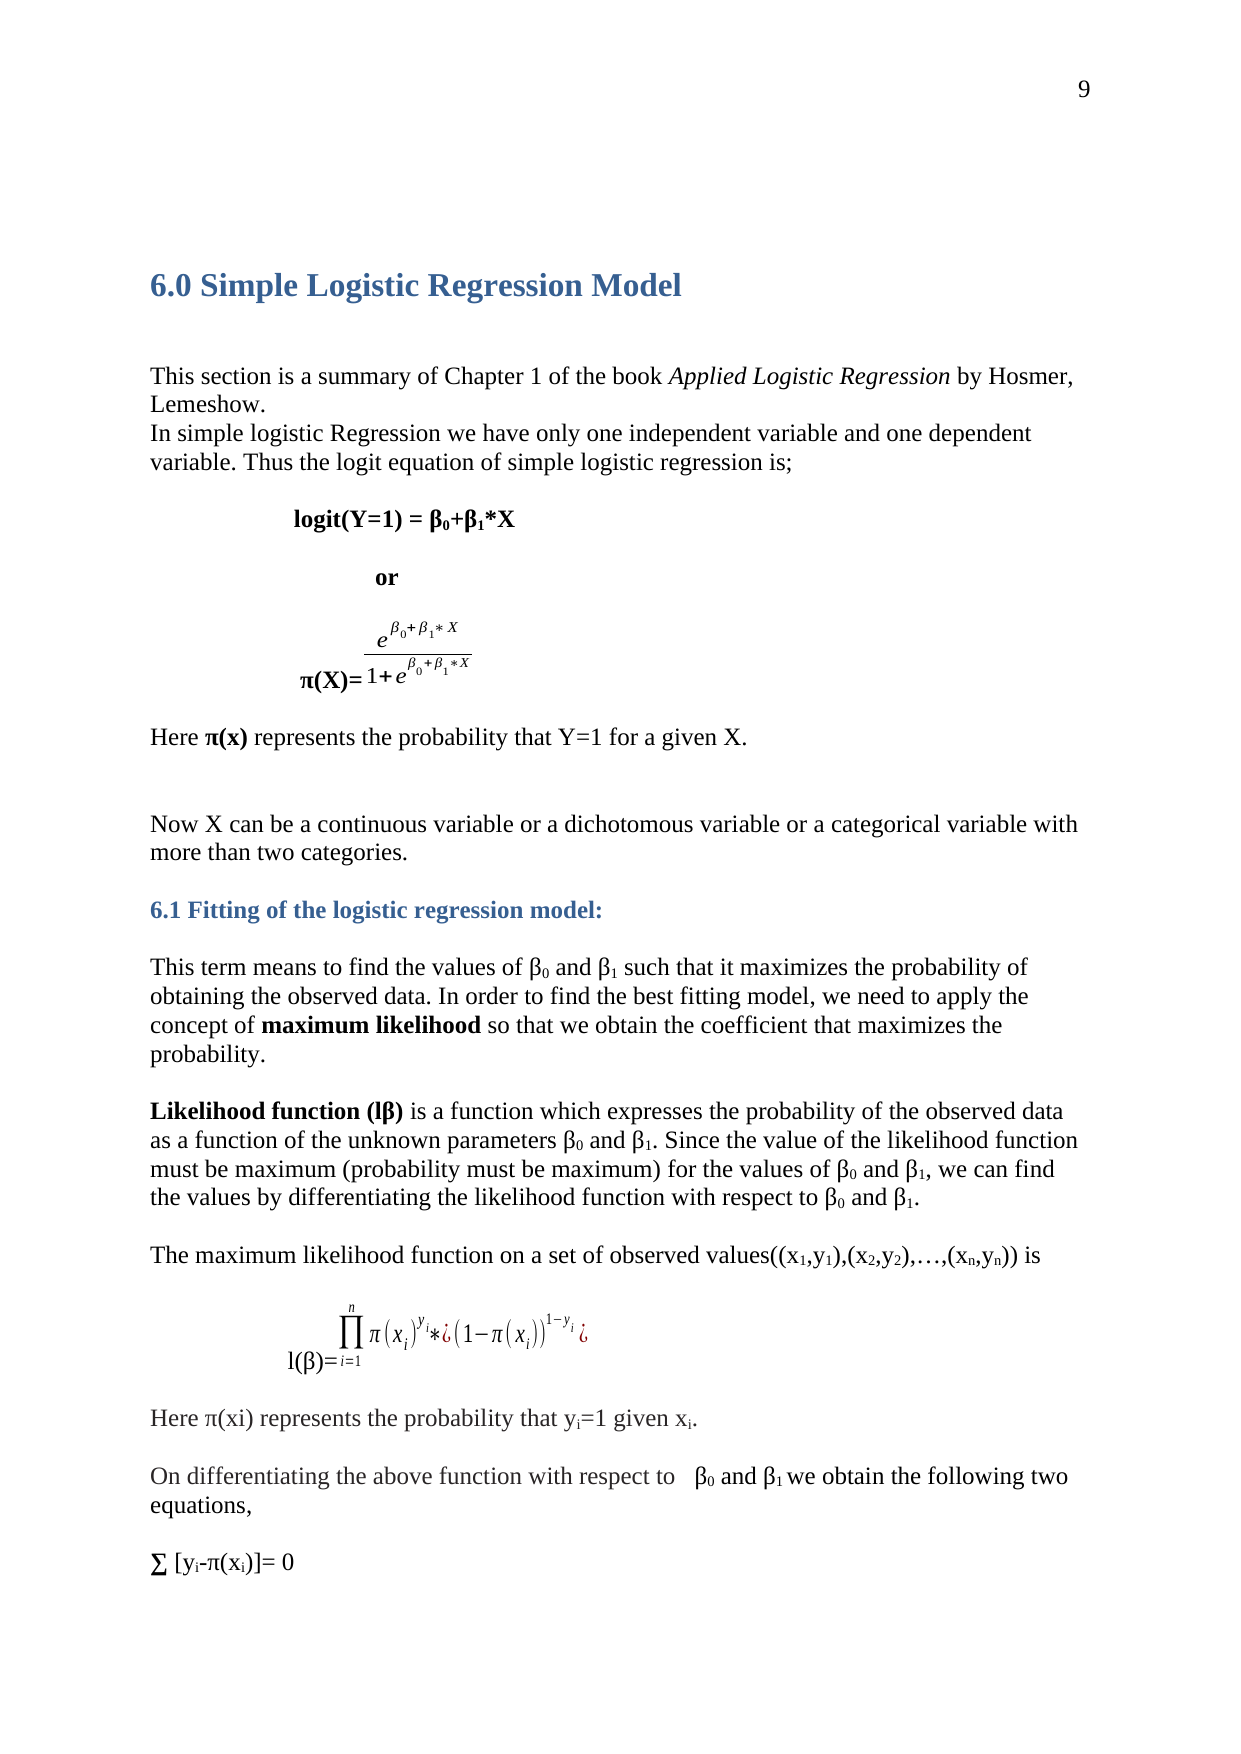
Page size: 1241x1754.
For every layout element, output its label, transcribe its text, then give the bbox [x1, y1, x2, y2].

text Here π(xi) represents the probability that yi=1 given xi. [150, 1403, 1090, 1432]
text This term means to find the values of β0 and β1 such that it maximizes the probability of obtaining the observed data. In order to find the best fitting model, we need to apply the concept of maximum likelihood so that we obtain the coefficient that maximizes the probability. [150, 952, 1090, 1067]
text l(β)= [150, 1297, 1090, 1375]
text Now X can be a continuous variable or a dichotomous variable or a categorical variable with more than two categories. [150, 809, 1090, 866]
text 6.0 Simple Logistic Regression Model [150, 265, 1090, 303]
text Here π(x) represents the probability that Y=1 for a given X. [150, 722, 1090, 751]
text In simple logistic Regression we have only one independent variable and one dependent variable. Thus the logit equation of simple logistic regression is; [150, 418, 1090, 476]
text On differentiating the above function with respect to β0 and β1 we obtain the following two equations, [150, 1461, 1090, 1518]
text or [150, 562, 1090, 591]
text 6.1 Fitting of the logistic regression model: [150, 895, 1090, 924]
text Likelihood function (lβ) is a function which expresses the probability of the observed data as a function of the unknown parameters β0 and β1. Since the value of the likelihood function must be maximum (probability must be maximum) for the values of β0 and β1, we can find the values by differentiating the likelihood function with respect to β0 and β1. [150, 1096, 1090, 1211]
text logit(Y=1) = β0+β1*X [150, 504, 1090, 533]
text This section is a summary of Chapter 1 of the book Applied Logistic Regression by Hosmer, Lemeshow. [150, 361, 1090, 418]
text π(X)= [150, 619, 1090, 694]
text ∑ [yi-π(xi)]= 0 [150, 1547, 1090, 1576]
text The maximum likelihood function on a set of observed values((x1,y1),(x2,y2),…,(xn,yn)) is [150, 1240, 1090, 1269]
